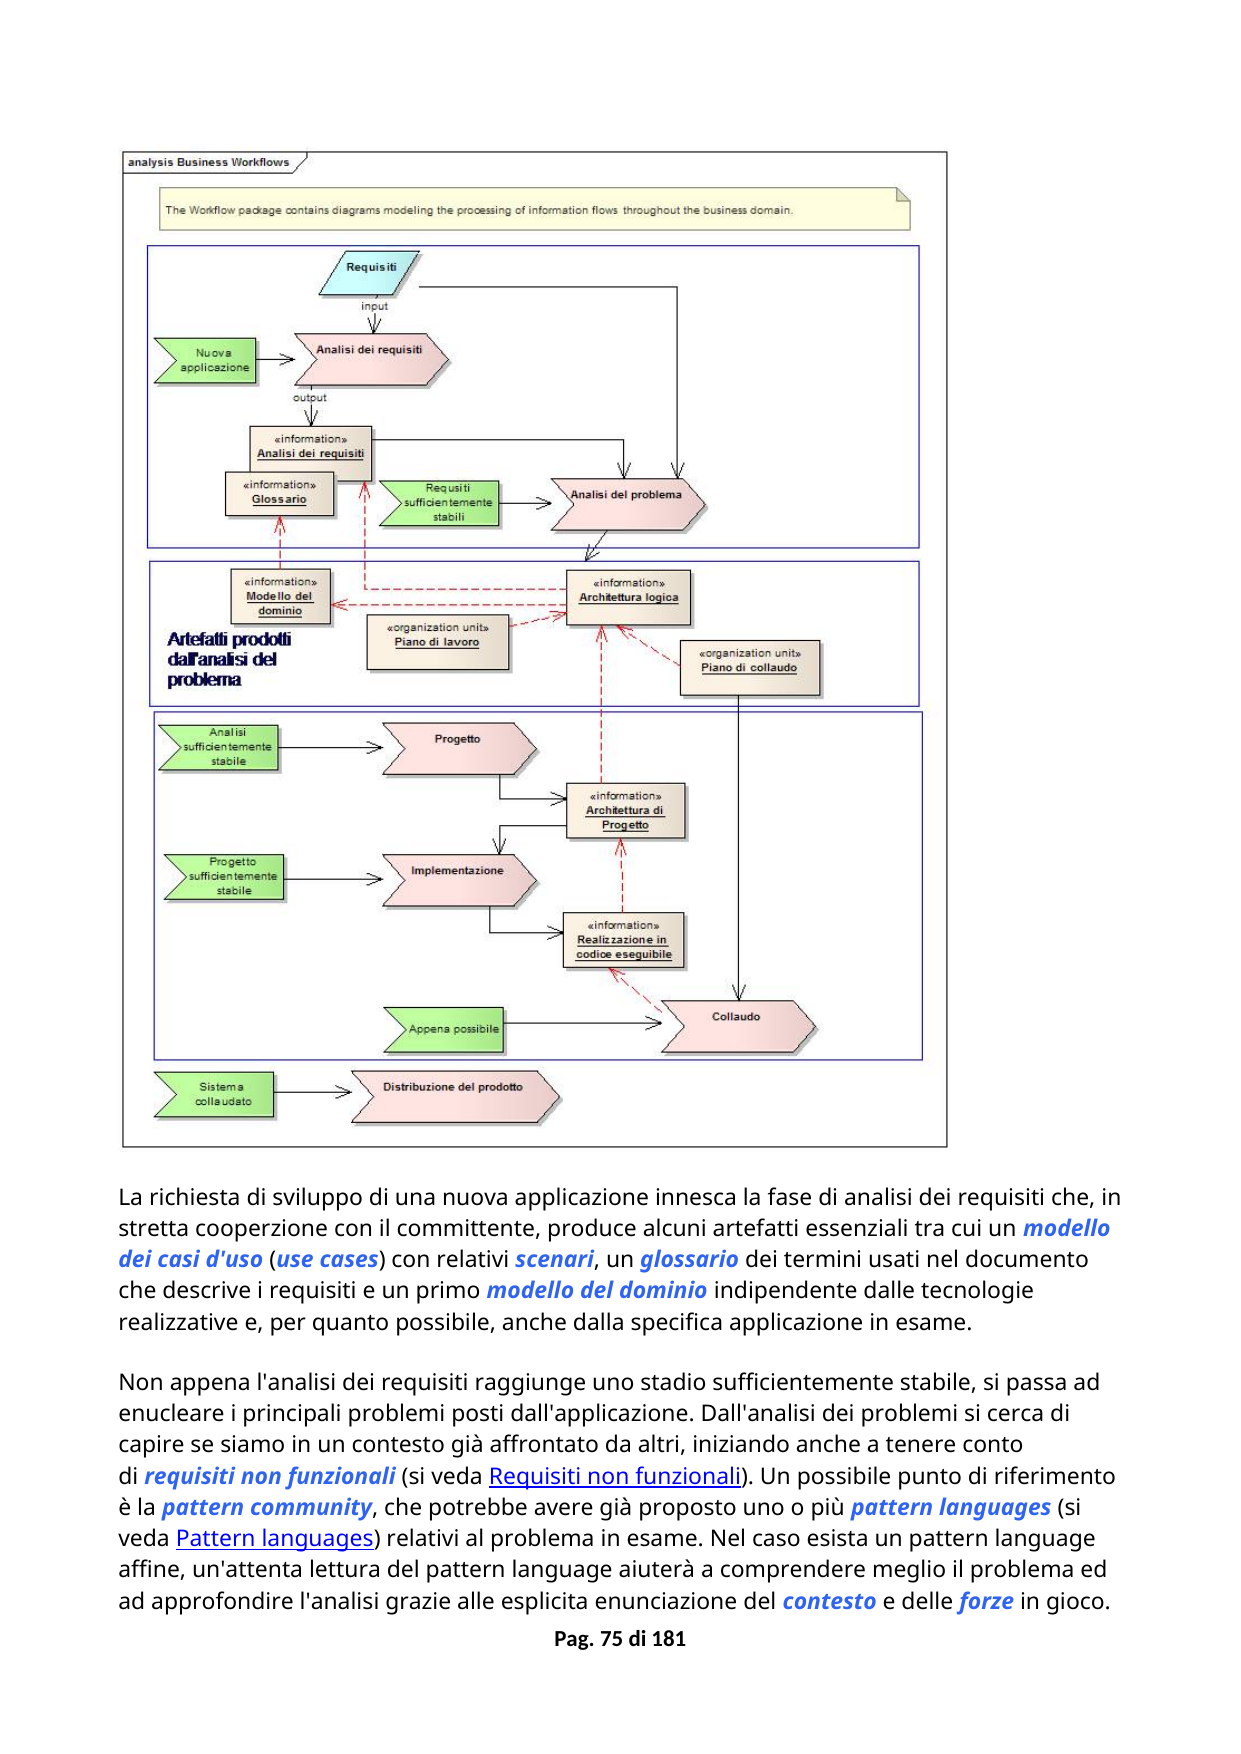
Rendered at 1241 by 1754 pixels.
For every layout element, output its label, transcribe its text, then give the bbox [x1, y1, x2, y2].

text La richiesta di sviluppo di una nuova applicazione innesca la fase di analisi dei requisiti che, in stretta cooperzione con il committente, produce alcuni artefatti essenziali tra cui un modello dei casi d'uso (use cases) con relativi scenari, un glossario dei termini usati nel documento che descrive i requisiti e un primo modello del dominio indipendente dalle tecnologie realizzative e, per quanto possibile, anche dalla specifica applicazione in esame. [118, 1180, 1122, 1337]
picture [118, 147, 952, 1152]
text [118, 1366, 1122, 1616]
